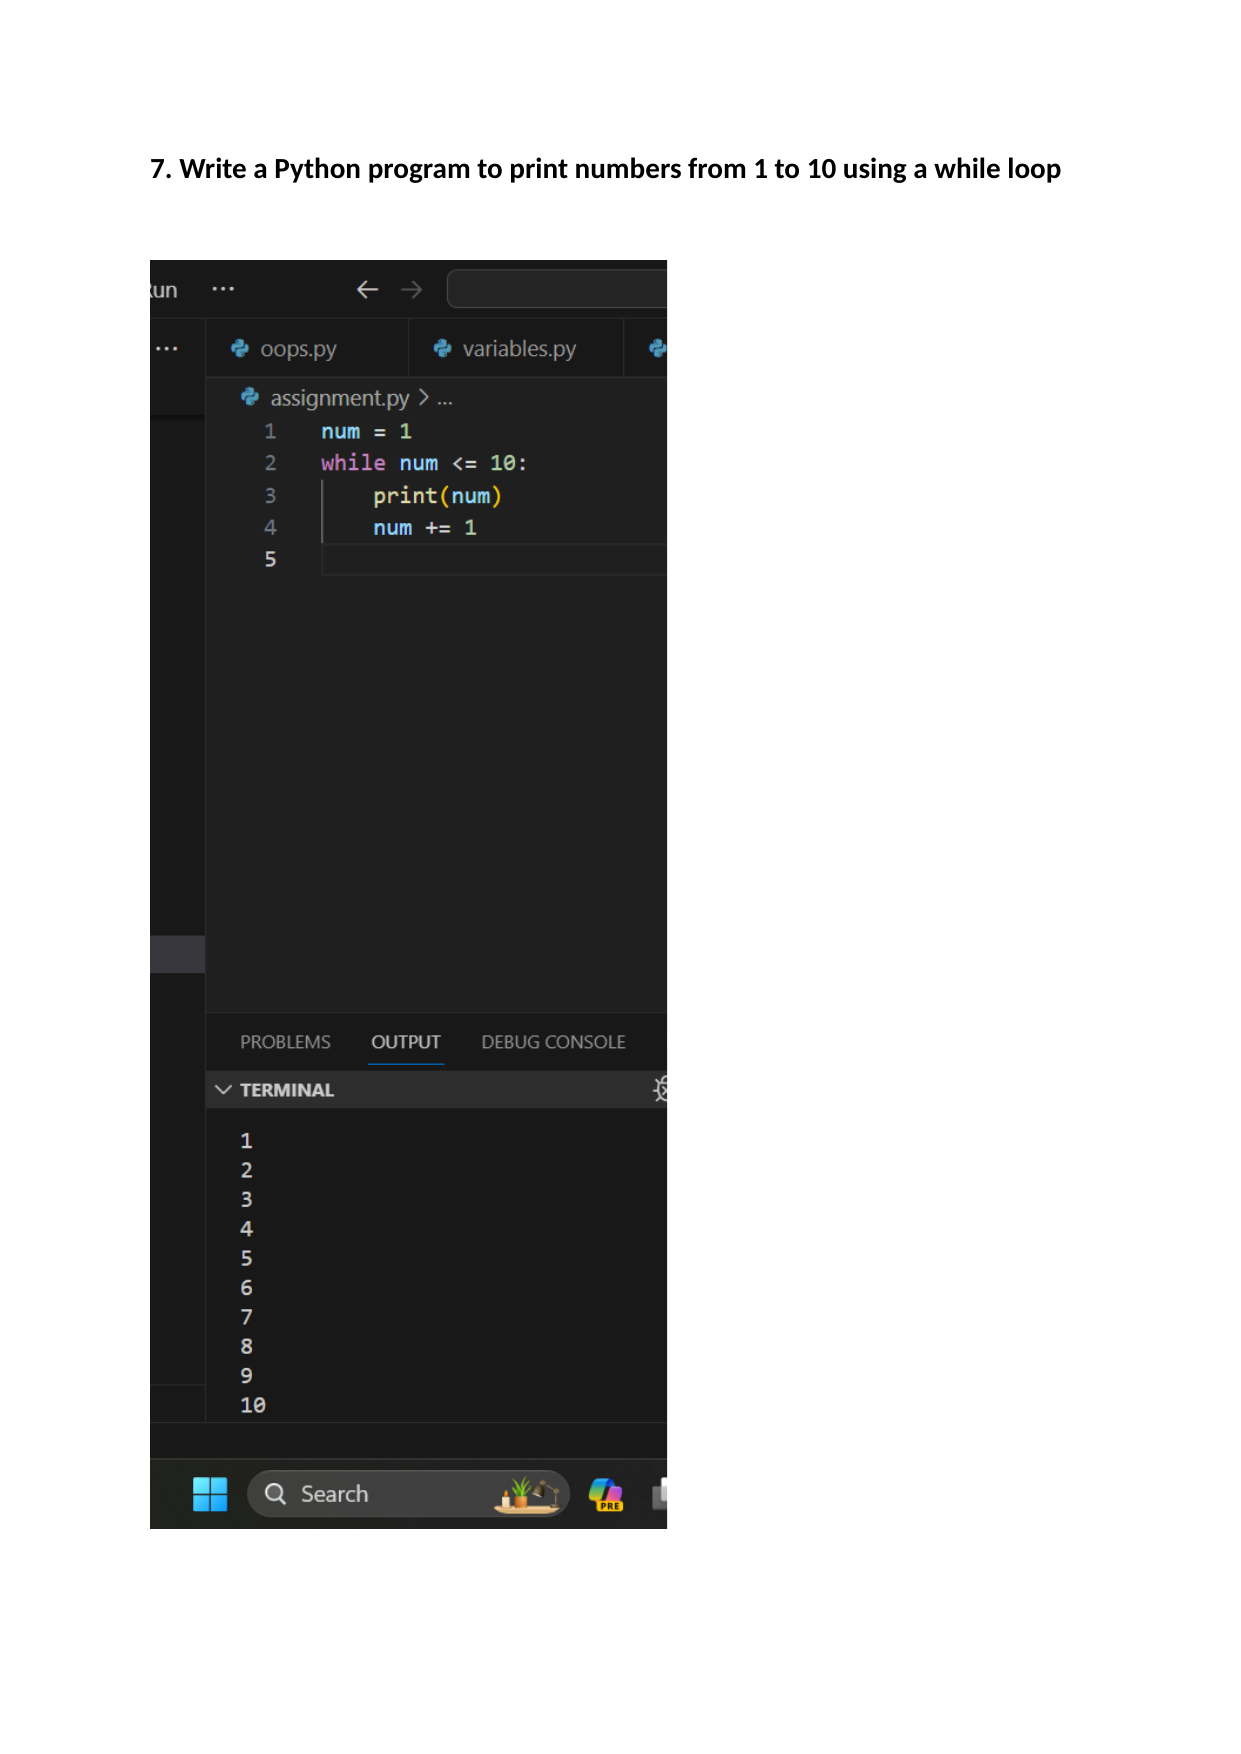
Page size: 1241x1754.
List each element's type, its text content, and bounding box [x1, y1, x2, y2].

text 7. Write a Python program to print numbers from 1 to 10 using a while loop [150, 150, 1090, 186]
picture [150, 260, 668, 1529]
